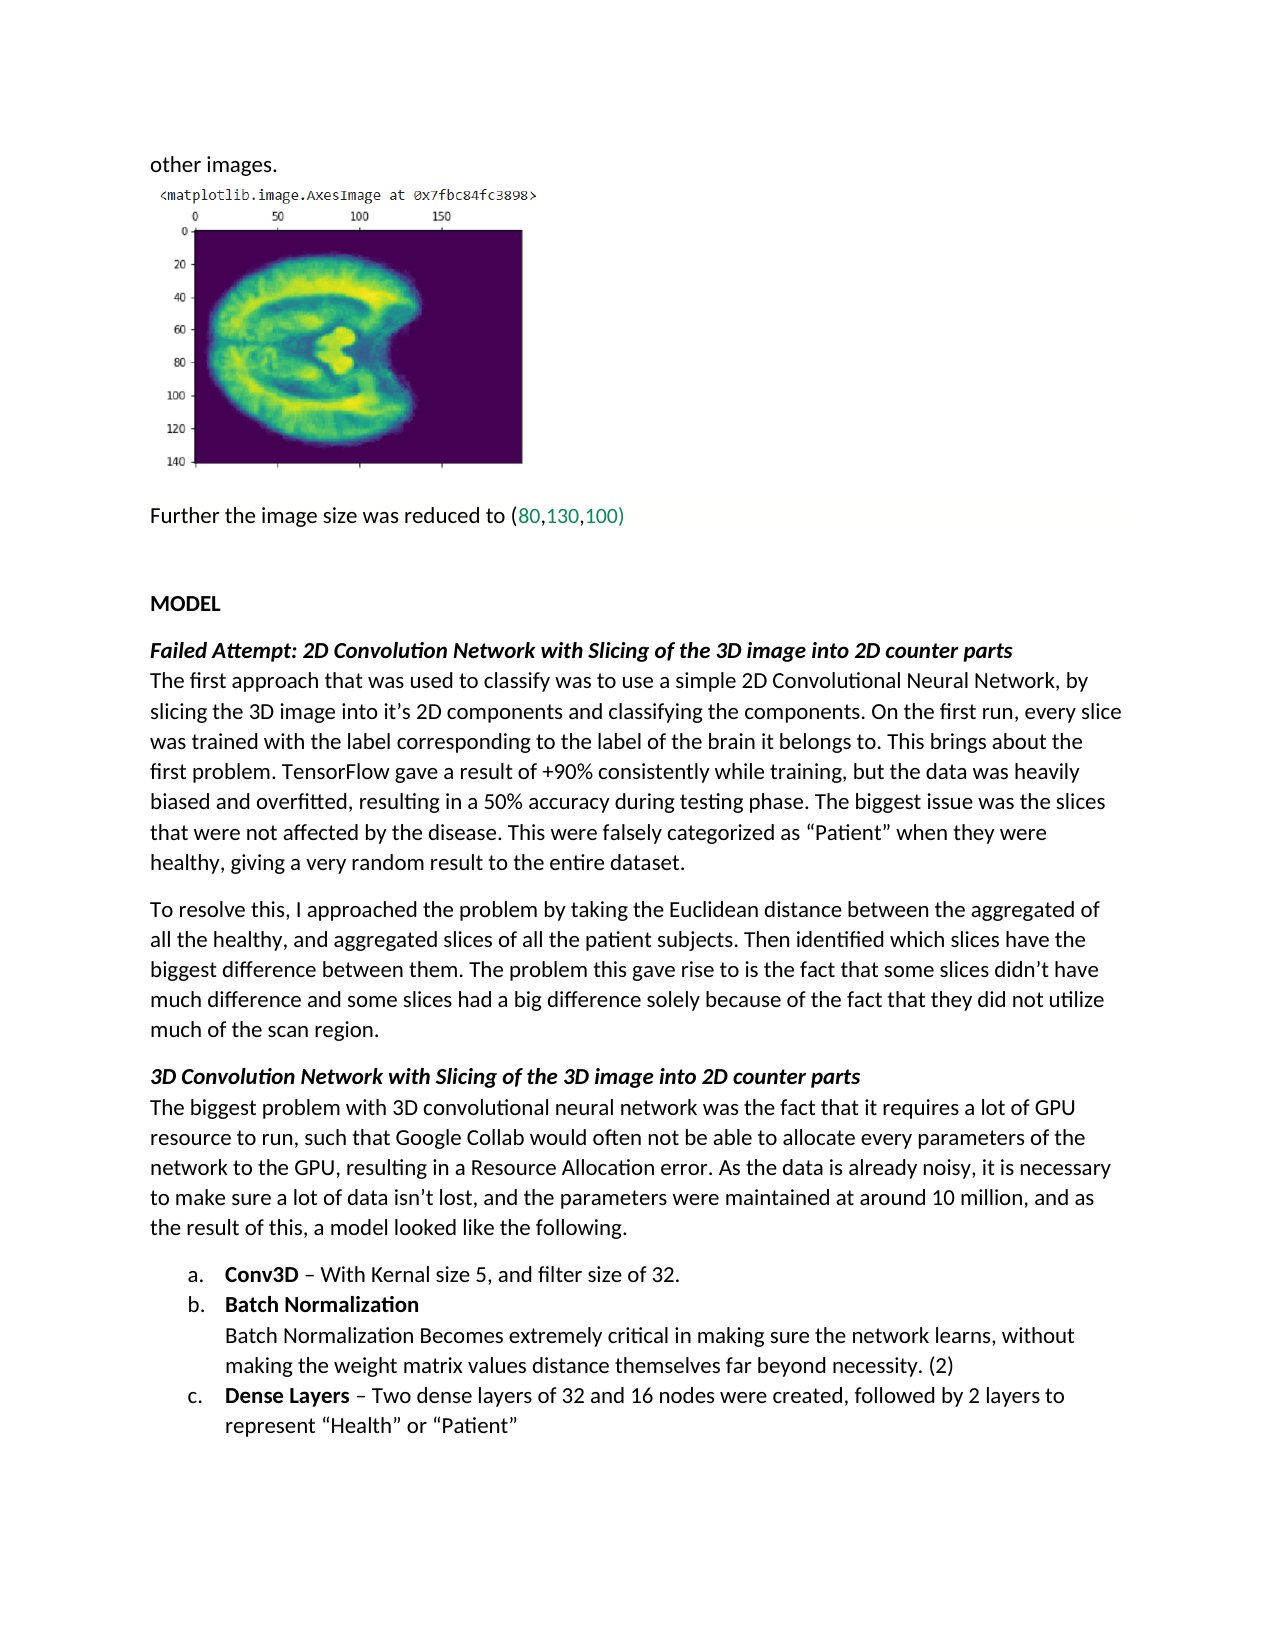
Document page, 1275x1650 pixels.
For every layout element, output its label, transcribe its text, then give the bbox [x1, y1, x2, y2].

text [150, 150, 1125, 480]
text 3D Convolution Network with Slicing of the 3D image into 2D counter parts The biggest problem with 3D convolutional neural network was the fact that it requires a lot of GPU resource to run, such that Google Collab would often not be able to allocate every parameters of the network to the GPU, resulting in a Resource Allocation error. As the data is already noisy, it is necessary to make sure a lot of data isn’t lost, and the parameters were maintained at around 10 million, and as the result of this, a model looked like the following. [150, 1062, 1125, 1241]
text Further the image size was reduced to (80,130,100) [150, 499, 1125, 529]
text To resolve this, I approached the problem by taking the Euclidean distance between the aggregated of all the healthy, and aggregated slices of all the patient subjects. Then identified which slices have the biggest difference between them. The problem this gave rise to is the fact that some slices didn’t have much difference and some slices had a big difference solely because of the fact that they did not utilize much of the scan region. [150, 895, 1125, 1043]
picture [150, 180, 549, 481]
list Batch Normalization Batch Normalization Becomes extremely critical in making sure the network learns, without making the weight matrix values distance themselves far beyond necessity. (2) [187, 1291, 1125, 1379]
text MODEL [150, 589, 1125, 617]
list Dense Layers – Two dense layers of 32 and 16 nodes were created, followed by 2 layers to represent “Health” or “Patient” [187, 1381, 1125, 1439]
text Failed Attempt: 2D Convolution Network with Slicing of the 3D image into 2D counter parts The first approach that was used to classify was to use a simple 2D Convolutional Neural Network, by slicing the 3D image into it’s 2D components and classifying the components. On the first run, every slice was trained with the label corresponding to the label of the brain it belongs to. This brings about the first problem. TensorFlow gave a result of +90% consistently while training, but the data was heavily biased and overfitted, resulting in a 50% accuracy during testing phase. The biggest issue was the slices that were not affected by the disease. This were falsely categorized as “Patient” when they were healthy, giving a very random result to the entire dataset. [150, 636, 1125, 876]
list Conv3D – With Kernal size 5, and filter size of 32. [187, 1260, 1125, 1288]
